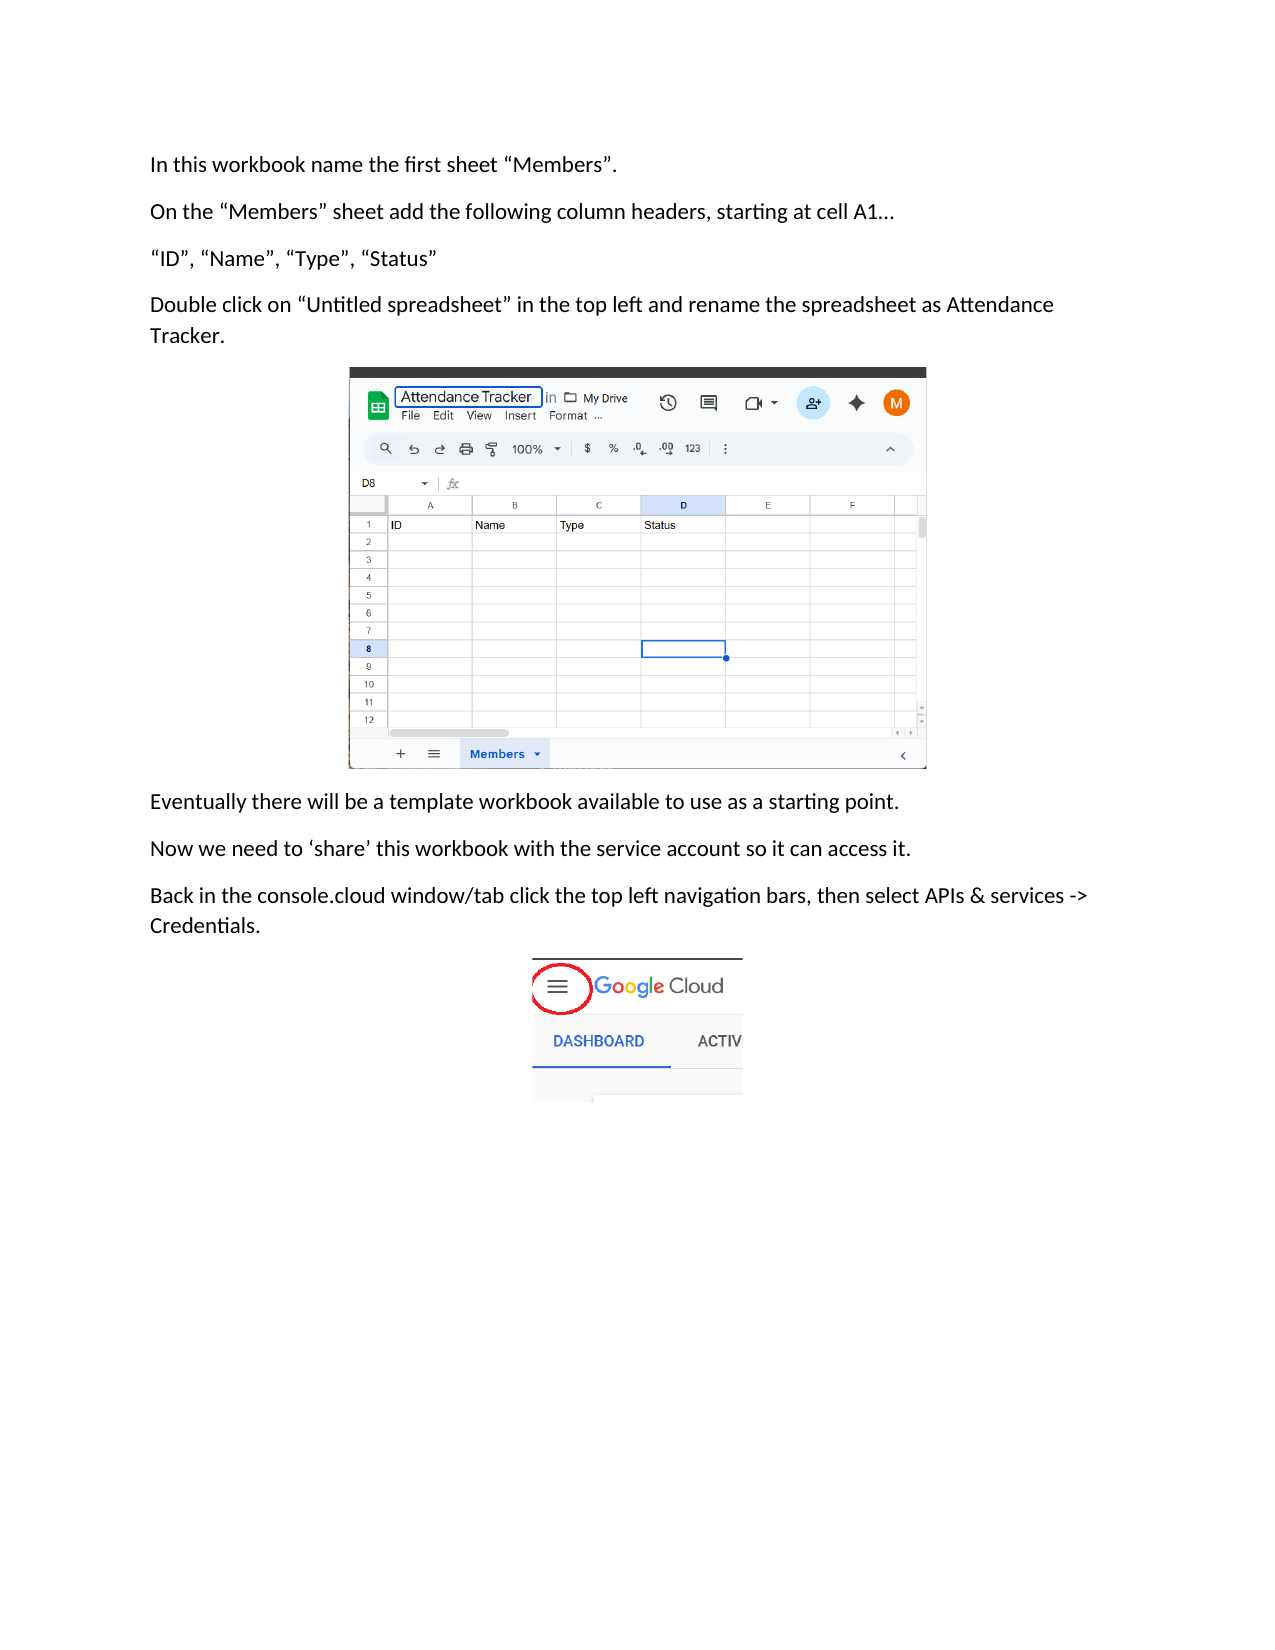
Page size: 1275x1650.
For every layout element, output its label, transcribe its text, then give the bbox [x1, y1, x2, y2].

text Double click on “Untitled spreadsheet” in the top left and rename the spreadsheet as Attendance Tracker. [150, 291, 1125, 349]
text Back in the console.cloud window/tab click the top left navigation bars, then select APIs & services -> Credentials. [150, 881, 1125, 939]
text “ID”, “Name”, “Type”, “Status” [150, 244, 1125, 272]
picture [348, 367, 927, 769]
text Now we need to ‘share’ this workbook with the service account so it can access it. [150, 834, 1125, 862]
text Eventually there will be a template workbook available to use as a starting point. [150, 787, 1125, 816]
text On the “Members” sheet add the following column headers, starting at cell A1… [150, 197, 1125, 225]
picture [532, 958, 743, 1103]
text In this workbook name the first sheet “Members”. [150, 150, 1125, 178]
